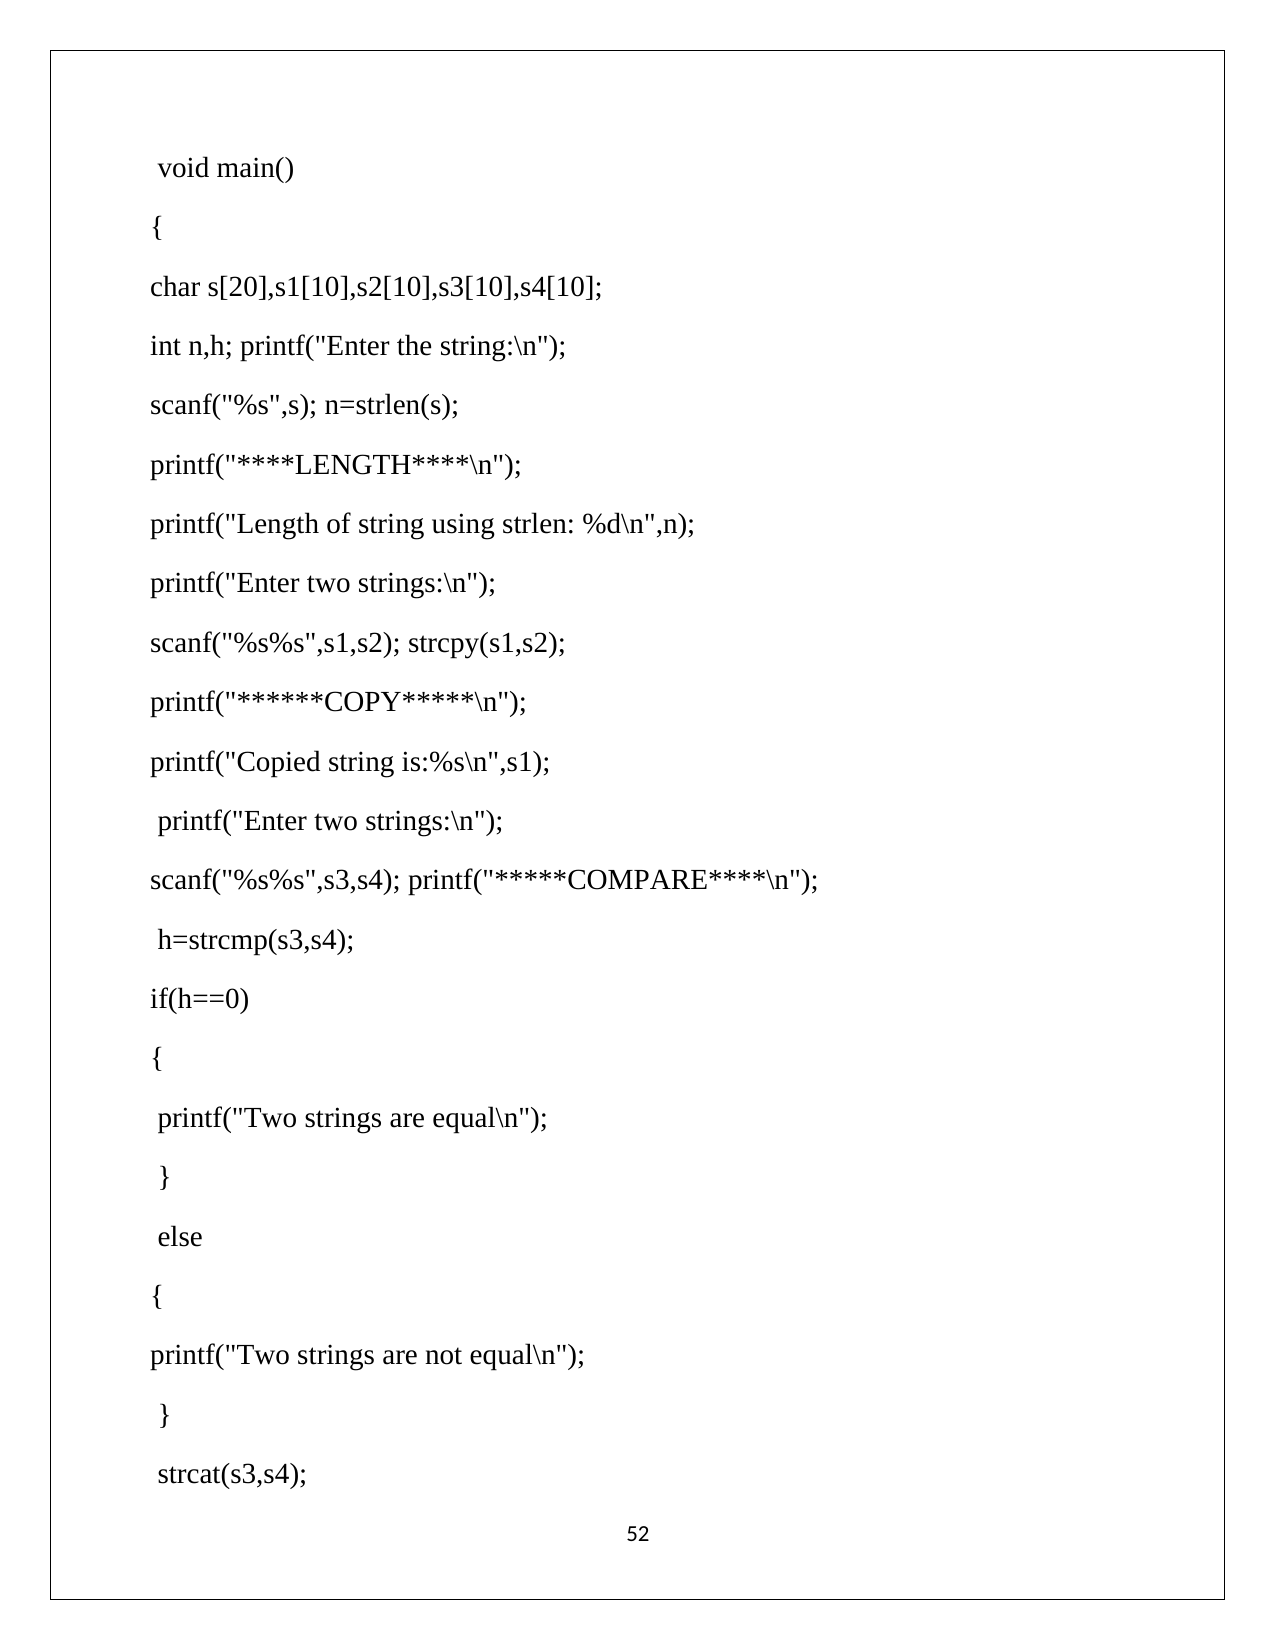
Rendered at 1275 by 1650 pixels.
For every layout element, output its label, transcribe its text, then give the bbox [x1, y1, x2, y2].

text scanf("%s%s",s3,s4); printf("*****COMPARE****\n"); [150, 862, 1125, 896]
text { [150, 1041, 1125, 1074]
text int n,h; printf("Enter the string:\n"); [150, 328, 1125, 362]
text printf("******COPY*****\n"); [150, 684, 1125, 718]
text scanf("%s",s); n=strlen(s); [150, 387, 1125, 421]
text strcat(s3,s4); [150, 1456, 1125, 1490]
text printf("Copied string is:%s\n",s1); [150, 744, 1125, 777]
text printf("Length of string using strlen: %d\n",n); [150, 506, 1125, 540]
text char s[20],s1[10],s2[10],s3[10],s4[10]; [150, 269, 1125, 302]
text else [150, 1219, 1125, 1252]
text } [150, 1159, 1125, 1193]
text { [150, 1278, 1125, 1312]
text { [150, 209, 1125, 243]
text printf("Two strings are equal\n"); [150, 1100, 1125, 1133]
text printf("Enter two strings:\n"); [150, 566, 1125, 599]
text printf("****LENGTH****\n"); [150, 447, 1125, 480]
text printf("Enter two strings:\n"); [150, 803, 1125, 837]
text } [150, 1397, 1125, 1430]
text printf("Two strings are not equal\n"); [150, 1337, 1125, 1371]
text h=strcmp(s3,s4); [150, 922, 1125, 955]
text void main() [150, 150, 1125, 183]
text if(h==0) [150, 981, 1125, 1015]
text scanf("%s%s",s1,s2); strcpy(s1,s2); [150, 625, 1125, 658]
